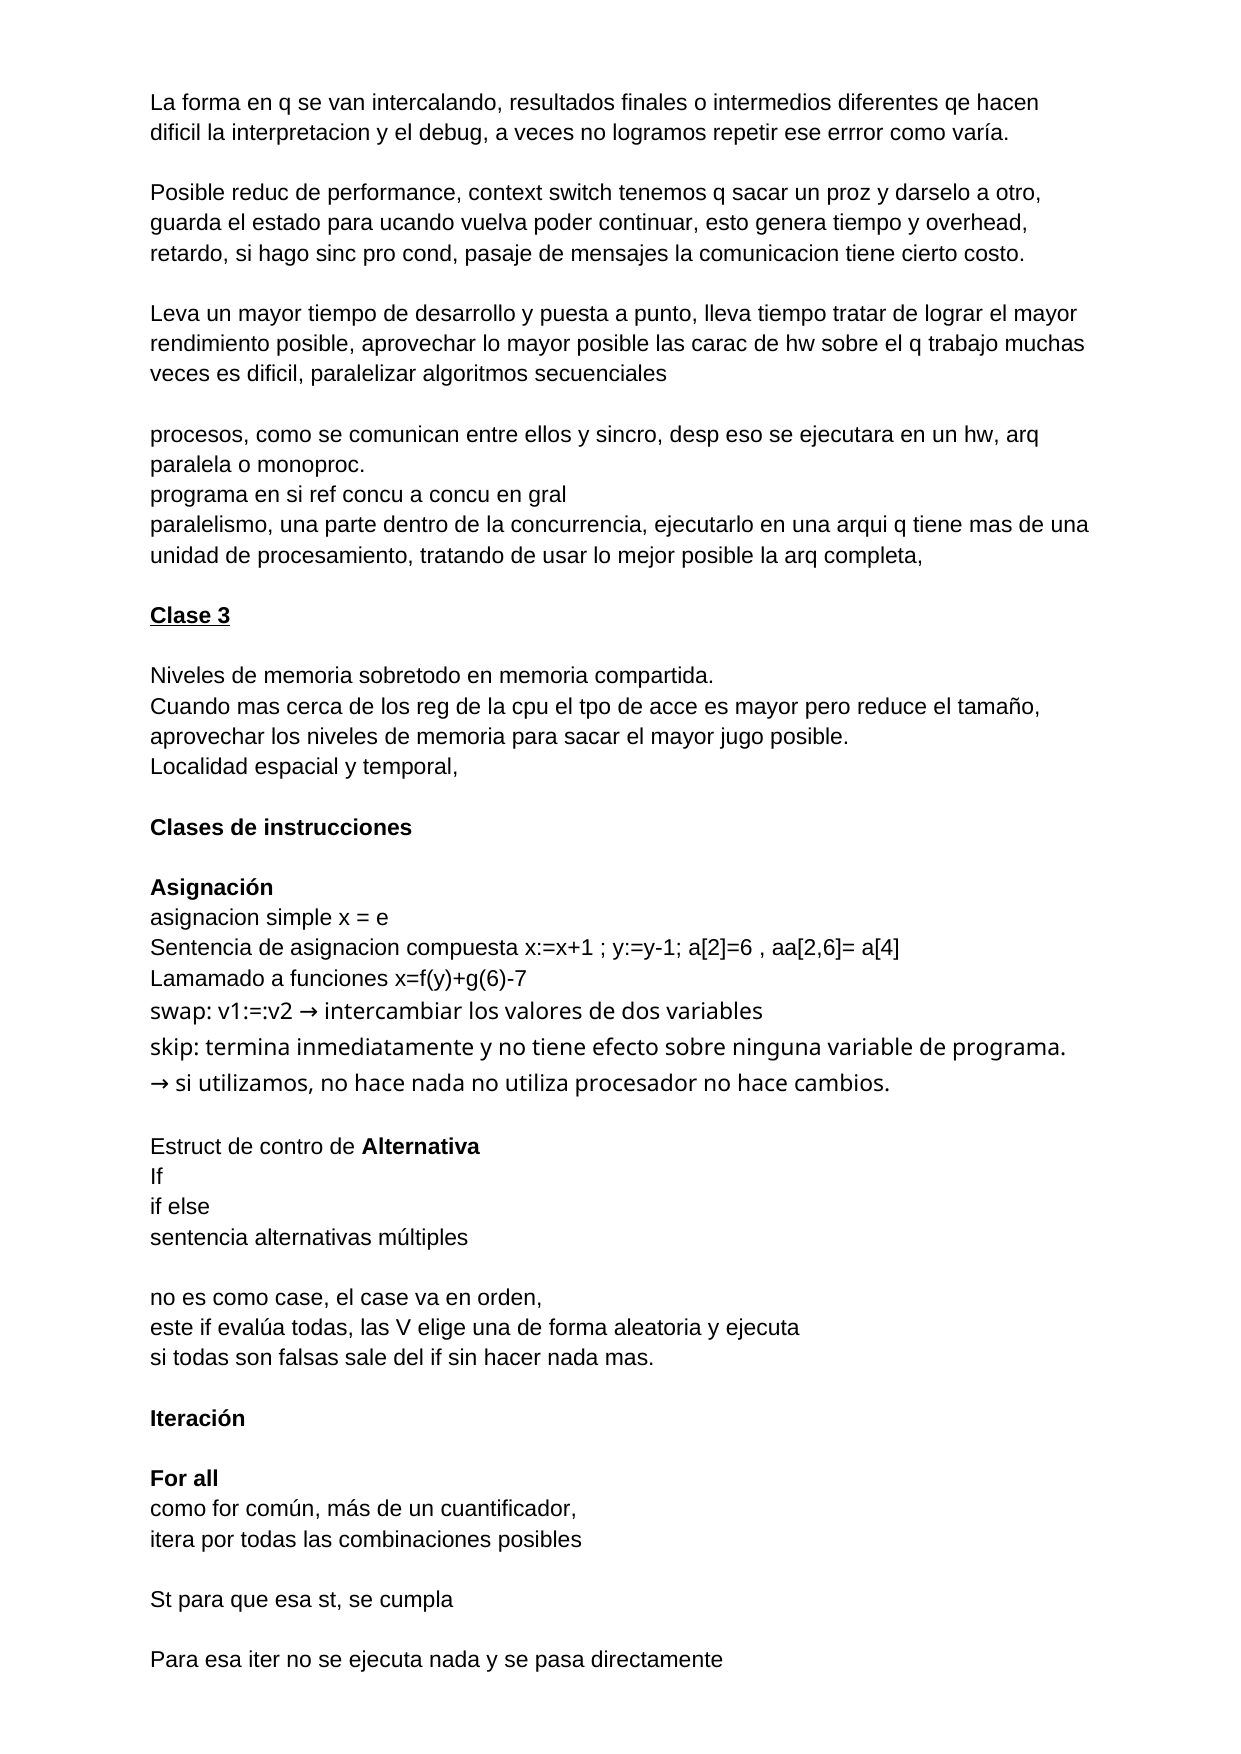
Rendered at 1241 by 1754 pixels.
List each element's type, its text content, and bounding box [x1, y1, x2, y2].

text Asignación [150, 874, 1090, 900]
text Niveles de memoria sobretodo en memoria compartida. [150, 662, 1090, 689]
text if else [150, 1193, 1090, 1219]
text Para esa iter no se ejecuta nada y se pasa directamente [150, 1646, 1090, 1673]
text swap: v1:=:v2 → intercambiar los valores de dos variables [150, 995, 1090, 1026]
text si todas son falsas sale del if sin hacer nada mas. [150, 1344, 1090, 1371]
text itera por todas las combinaciones posibles [150, 1526, 1090, 1552]
text Posible reduc de performance, context switch tenemos q sacar un proz y darselo a otro, guarda el estado para ucando vuelva poder continuar, esto genera tiempo y overhead, retardo, si hago sinc pro cond, pasaje de mensajes la comunicacion tiene cierto costo. [150, 179, 1090, 266]
text sentencia alternativas múltiples [150, 1223, 1090, 1250]
text asignacion simple x = e [150, 904, 1090, 931]
text skip: termina inmediatamente y no tiene efecto sobre ninguna variable de programa. → si utilizamos, no hace nada no utiliza procesador no hace cambios. [150, 1031, 1090, 1098]
text Localidad espacial y temporal, [150, 753, 1090, 779]
text Cuando mas cerca de los reg de la cpu el tpo de acce es mayor pero reduce el tamaño, aprovechar los niveles de memoria para sacar el mayor jugo posible. [150, 693, 1090, 749]
text como for común, más de un cuantificador, [150, 1495, 1090, 1522]
text Estruct de contro de Alternativa [150, 1103, 1090, 1159]
text Leva un mayor tiempo de desarrollo y puesta a punto, lleva tiempo tratar de lograr el mayor rendimiento posible, aprovechar lo mayor posible las carac de hw sobre el q trabajo muchas veces es dificil, paralelizar algoritmos secuenciales [150, 300, 1090, 387]
text este if evalúa todas, las V elige una de forma aleatoria y ejecuta [150, 1314, 1090, 1340]
text La forma en q se van intercalando, resultados finales o intermedios diferentes qe hacen dificil la interpretacion y el debug, a veces no logramos repetir ese errror como varía. [150, 88, 1090, 145]
text programa en si ref concu a concu en gral [150, 481, 1090, 508]
text Clases de instrucciones [150, 813, 1090, 840]
text St para que esa st, se cumpla [150, 1586, 1090, 1612]
text If [150, 1163, 1090, 1189]
text procesos, como se comunican entre ellos y sincro, desp eso se ejecutara en un hw, arq paralela o monoproc. [150, 421, 1090, 477]
text Sentencia de asignacion compuesta x:=x+1 ; y:=y-1; a[2]=6 , aa[2,6]= a[4] Lamamado a funciones x=f(y)+g(6)-7 [150, 934, 1090, 991]
text Iteración [150, 1405, 1090, 1431]
text no es como case, el case va en orden, [150, 1284, 1090, 1310]
text For all [150, 1465, 1090, 1491]
text paralelismo, una parte dentro de la concurrencia, ejecutarlo en una arqui q tiene mas de una unidad de procesamiento, tratando de usar lo mejor posible la arq completa, Clase 3 [150, 511, 1090, 628]
